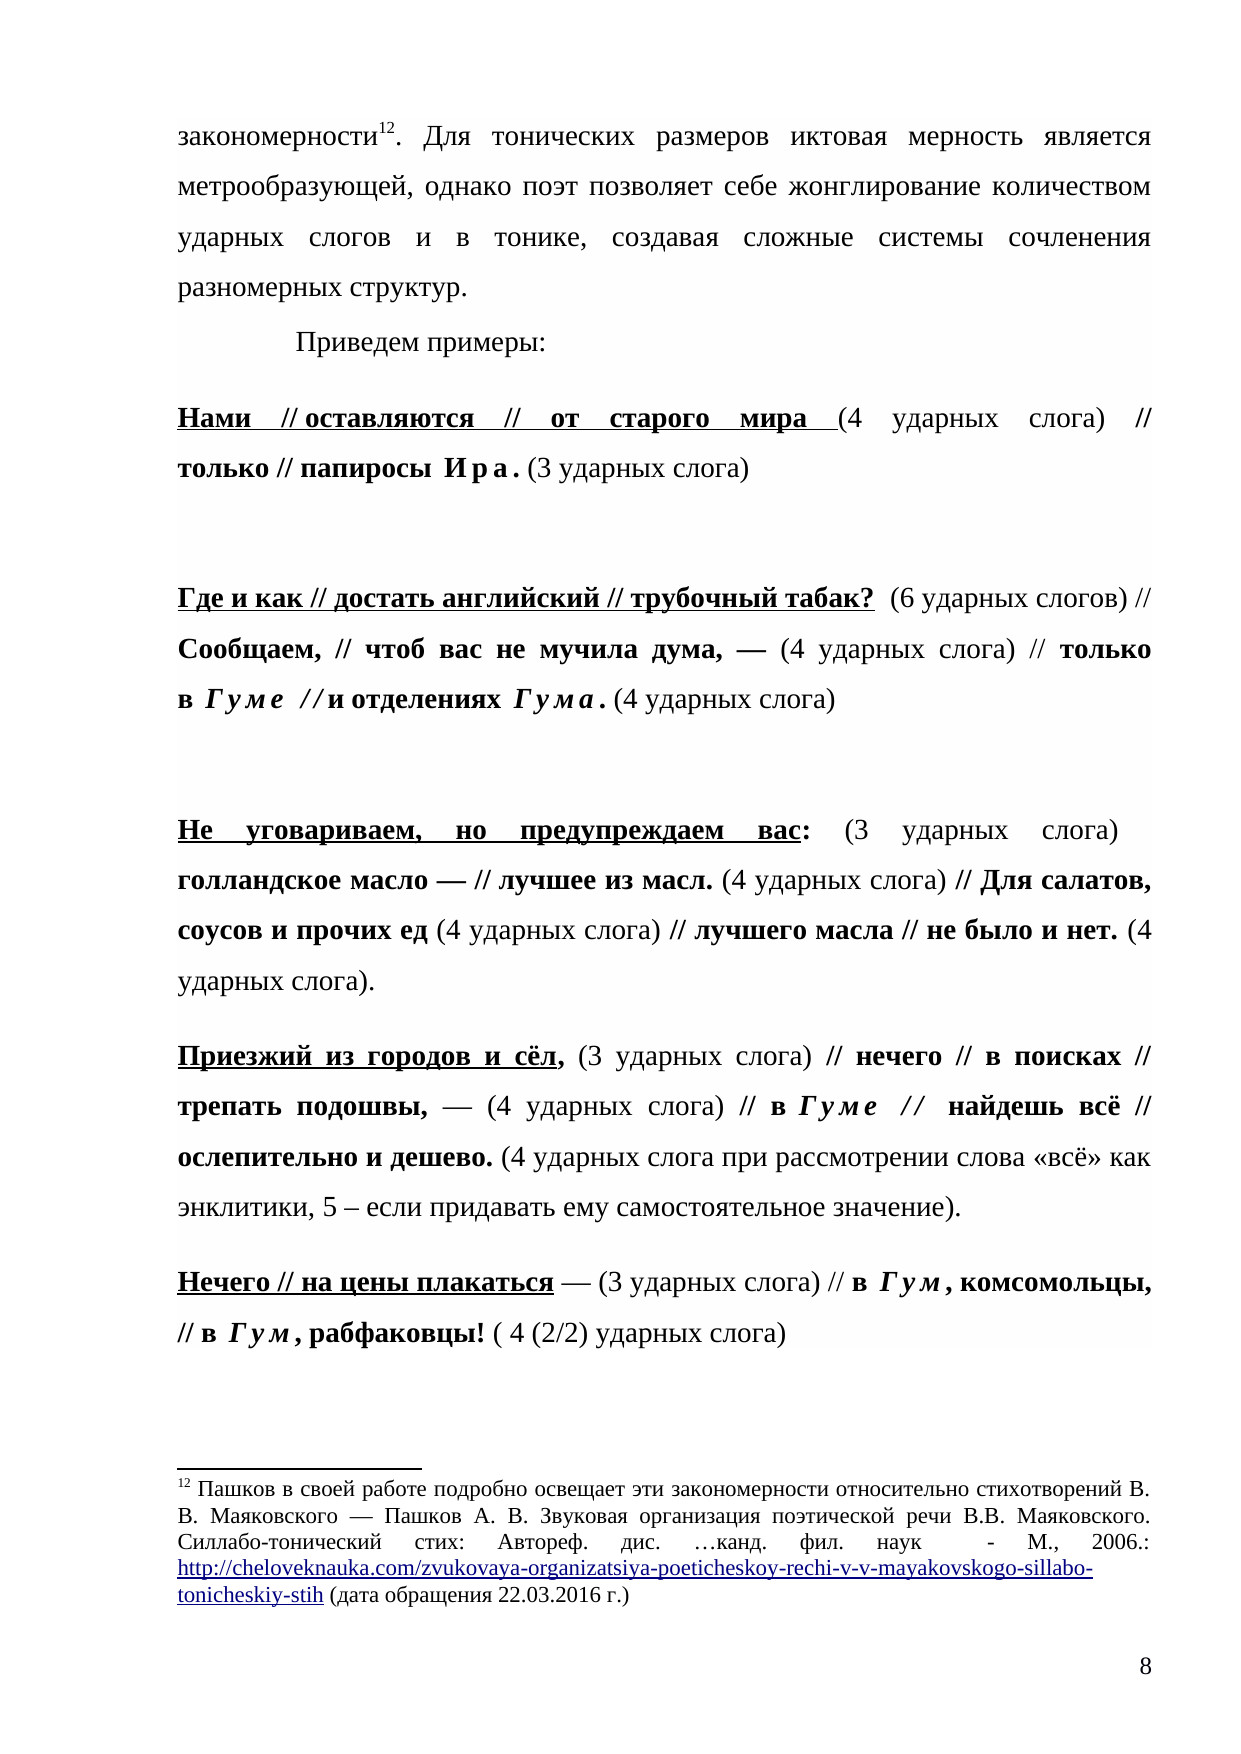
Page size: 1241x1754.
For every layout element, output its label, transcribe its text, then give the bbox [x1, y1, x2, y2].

text Нами // оставляются // от старого мира (4 ударных слога) // только // папиросы Ира. (3 ударных слога) [177, 400, 1152, 483]
text Не уговариваем, но предупреждаем вас: (3 ударных слога) голландское масло — // лучшее из масл. (4 ударных слога) // Для салатов, соусов и прочих ед (4 ударных слога) // лучшего масла // не было и нет. (4 ударных слога). [177, 812, 1152, 996]
text Приведем примеры: [177, 324, 1152, 358]
text Приезжий из городов и сёл, (3 ударных слога) // нечего // в поисках // трепать подошвы, — (4 ударных слога) // в Гуме // найдешь всё // ослепительно и дешево. (4 ударных слога при рассмотрении слова «всё» как энклитики, 5 – если придавать ему самостоятельное значение). [177, 1038, 1152, 1223]
text Где и как // достать английский // трубочный табак? (6 ударных слогов) // Сообщаем, // чтоб вас не мучила дума, — (4 ударных слога) // только в Гуме //и отделениях Гума. (4 ударных слога) [177, 581, 1152, 715]
text Нечего // на цены плакаться — (3 ударных слога) // в Гум, комсомольцы, // в Гум, рабфаковцы! ( 4 (2/2) ударных слога) [177, 1264, 1152, 1348]
